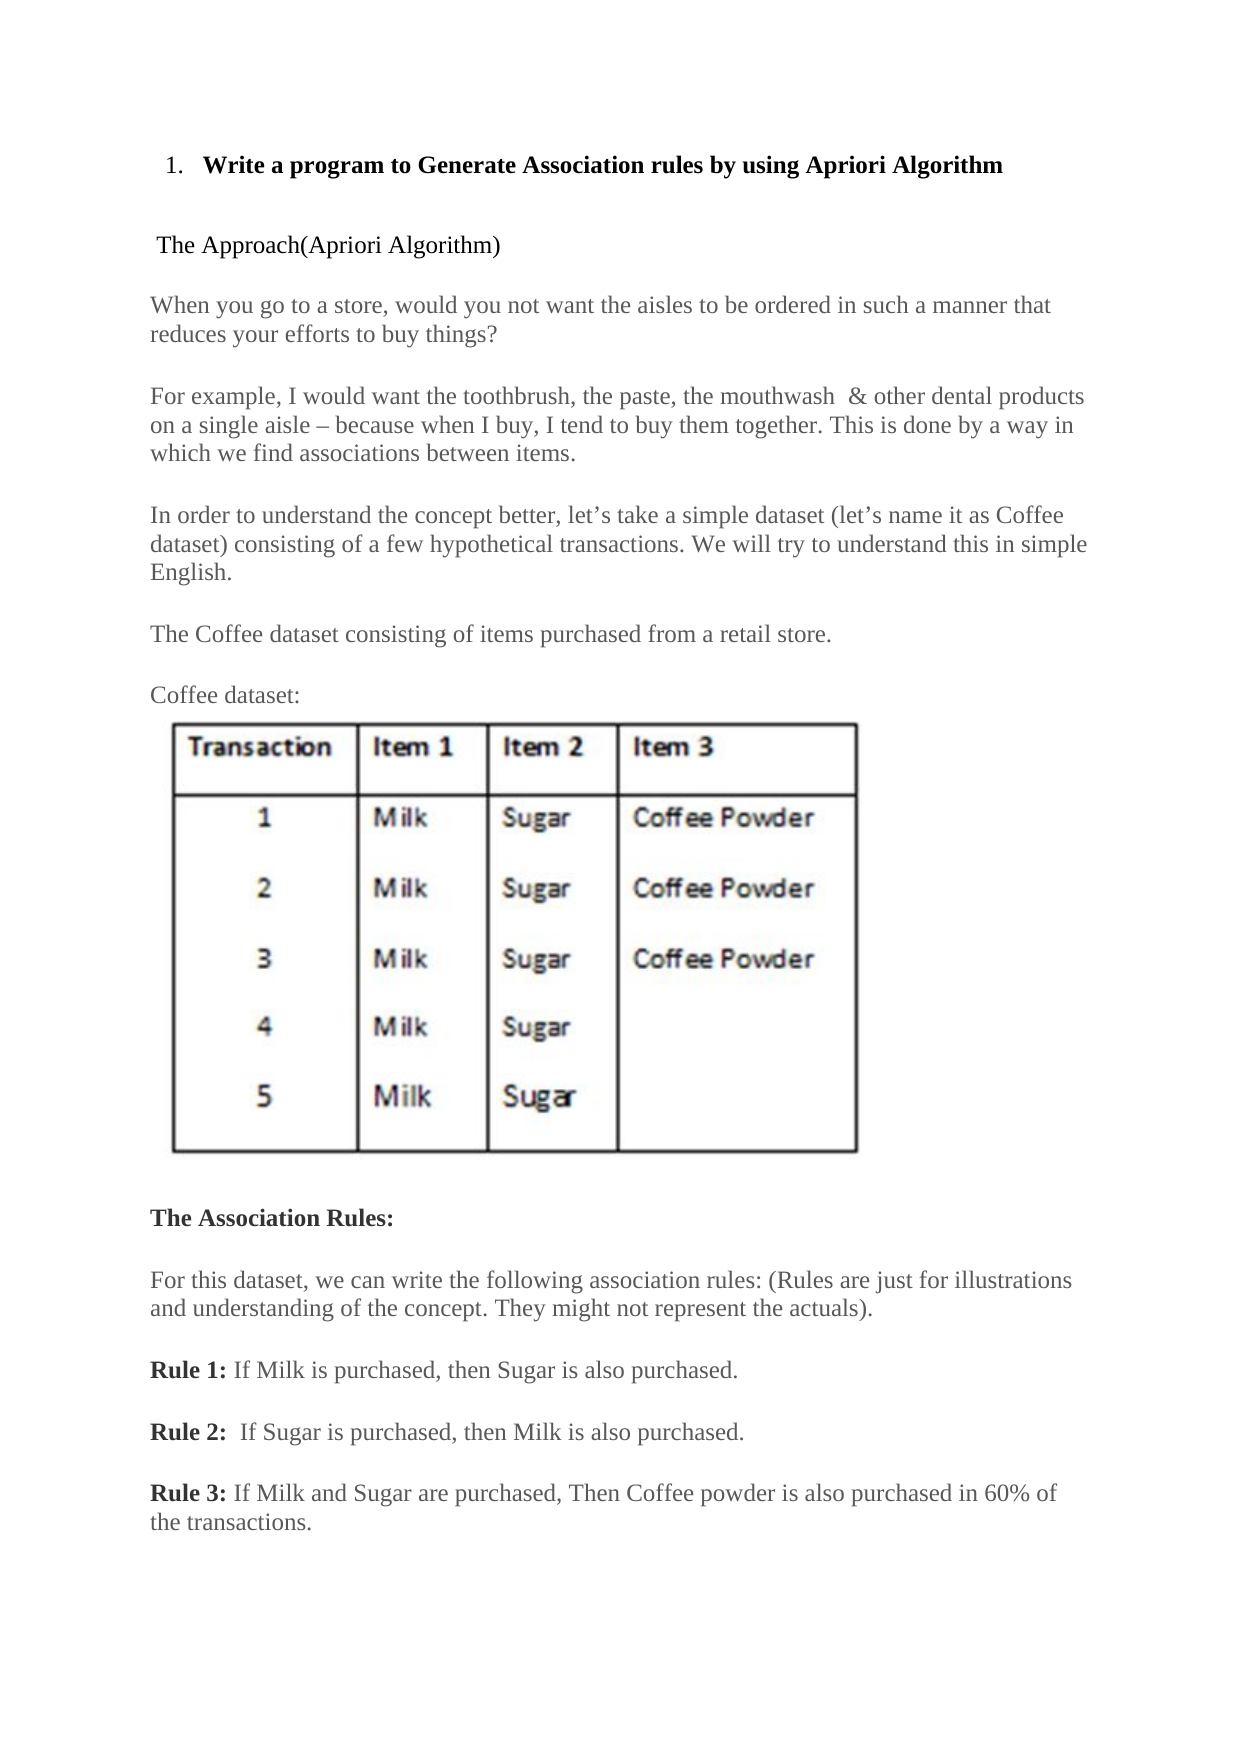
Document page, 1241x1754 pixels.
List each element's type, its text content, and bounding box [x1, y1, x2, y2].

text Rule 2: If Sugar is purchased, then Milk is also purchased. [150, 1417, 1090, 1445]
text The Association Rules: [150, 1203, 1090, 1232]
text Rule 1: If Milk is purchased, then Sugar is also purchased. [150, 1355, 1090, 1384]
text For example, I would want the toothbrush, the paste, the mouthwash & other dental products on a single aisle – because when I buy, I tend to buy them together. This is done by a way in which we find associations between items. [150, 381, 1090, 467]
subtitle The Approach(Apriori Algorithm) [150, 224, 1090, 259]
text In order to understand the concept better, let’s take a simple dataset (let’s name it as Coffee dataset) consisting of a few hypothetical transactions. We will try to understand this in simple English. [150, 500, 1090, 586]
text The Coffee dataset consisting of items purchased from a retail store. [150, 619, 1090, 648]
picture [150, 709, 872, 1171]
list Write a program to Generate Association rules by using Apriori Algorithm [165, 150, 1090, 179]
text When you go to a store, would you not want the aisles to be ordered in such a manner that reduces your efforts to buy things? [150, 291, 1090, 348]
text Rule 3: If Milk and Sugar are purchased, Then Coffee powder is also purchased in 60% of the transactions. [150, 1478, 1090, 1536]
text For this dataset, we can write the following association rules: (Rules are just for illustrations and understanding of the concept. They might not represent the actuals). [150, 1265, 1090, 1322]
